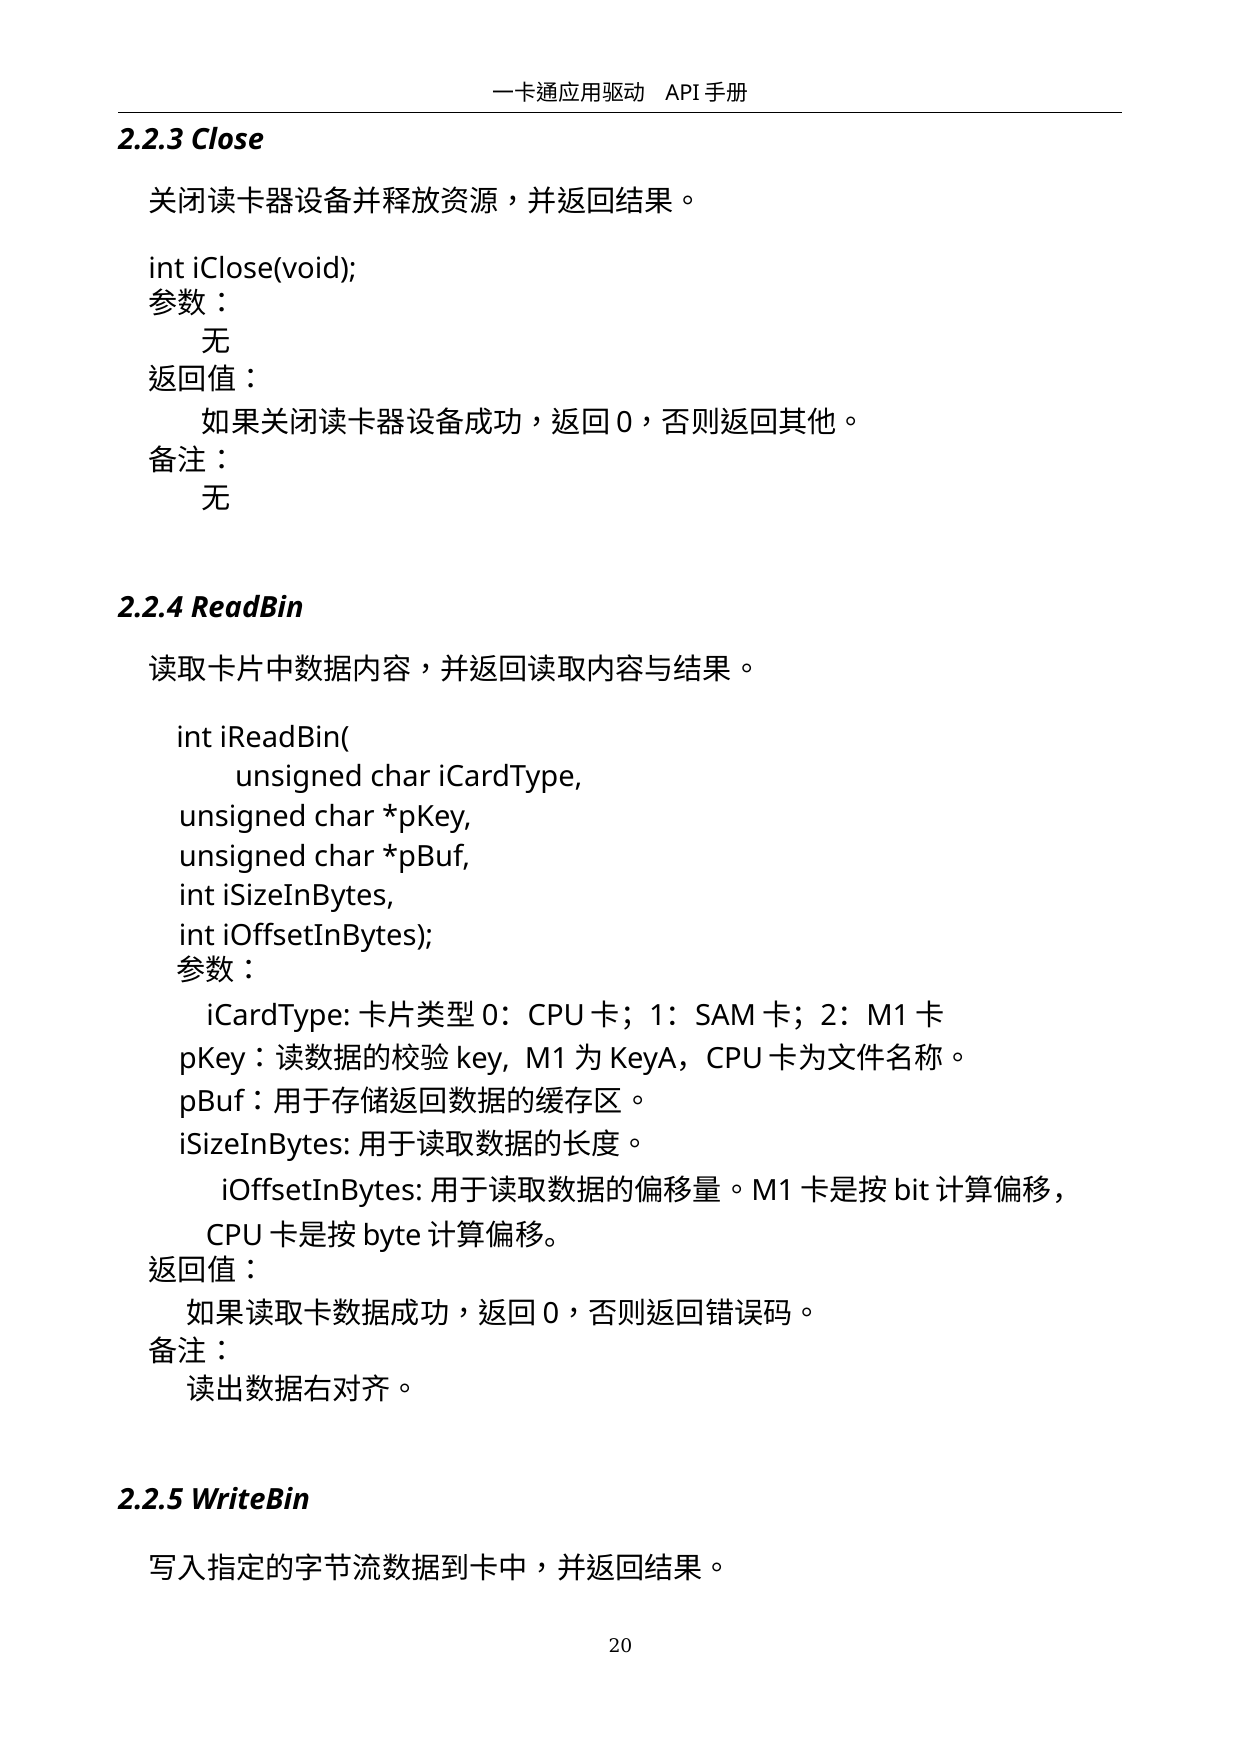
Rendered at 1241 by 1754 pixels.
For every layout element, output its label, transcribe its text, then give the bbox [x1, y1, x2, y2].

text 备注： [118, 444, 1122, 482]
subtitle 2.2.4 ReadBin [118, 587, 1122, 626]
subtitle 2.2.3 Close [118, 118, 1122, 158]
text 如果关闭读卡器设备成功，返回0，否则返回其他。 [118, 401, 1122, 444]
text unsigned char *pKey, [118, 795, 1122, 835]
text 无 [118, 482, 1122, 520]
text pBuf：用于存储返回数据的缓存区。 [118, 1080, 1122, 1123]
text 写入指定的字节流数据到卡中，并返回结果。 [118, 1545, 1122, 1591]
text int iSizeInBytes, [118, 874, 1122, 914]
text iOffsetInBytes: 用于读取数据的偏移量。M1卡是按bit计算偏移，CPU卡是按byte计算偏移。 [206, 1166, 1122, 1254]
text int iClose(void); [118, 247, 1122, 287]
text 关闭读卡器设备并释放资源，并返回结果。 [118, 185, 1122, 223]
text 无 [118, 325, 1122, 363]
text 读出数据右对齐。 [118, 1373, 1122, 1411]
text 参数： [118, 954, 1122, 992]
text int iReadBin( [118, 716, 1122, 756]
text 读取卡片中数据内容，并返回读取内容与结果。 [118, 653, 1122, 692]
text unsigned char iCardType, [118, 756, 1122, 795]
text 如果读取卡数据成功，返回0，否则返回错误码。 [118, 1292, 1122, 1335]
text 备注： [118, 1335, 1122, 1373]
text pKey：读数据的校验key, M1为KeyA，CPU卡为文件名称。 [118, 1034, 1122, 1080]
text 参数： [118, 287, 1122, 325]
text 返回值： [118, 363, 1122, 401]
text unsigned char *pBuf, [118, 835, 1122, 874]
text 返回值： [118, 1254, 1122, 1292]
text iSizeInBytes: 用于读取数据的长度。 [118, 1123, 1122, 1166]
text iCardType: 卡片类型 0：CPU卡；1：SAM卡；2：M1卡 [118, 992, 1122, 1034]
text int iOffsetInBytes); [118, 914, 1122, 954]
subtitle 2.2.5 WriteBin [118, 1478, 1122, 1518]
